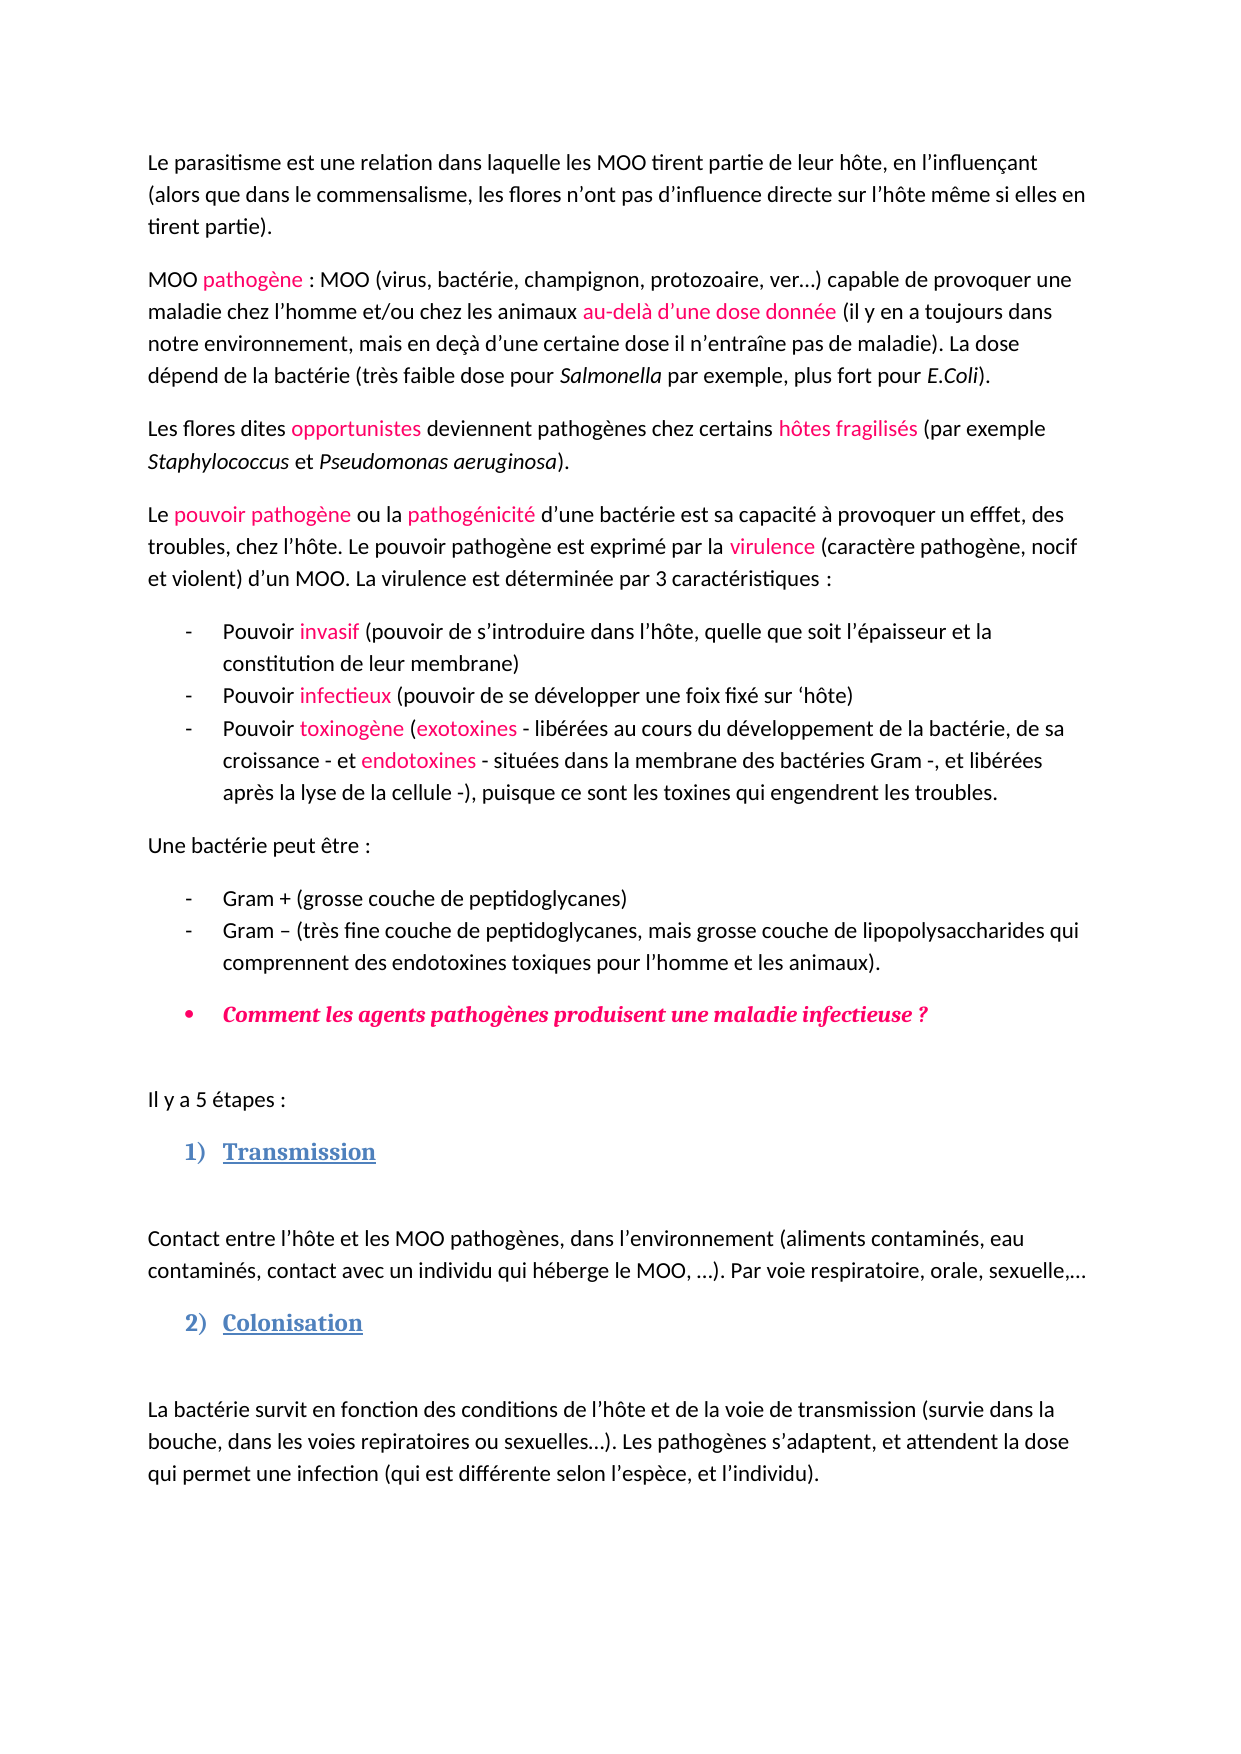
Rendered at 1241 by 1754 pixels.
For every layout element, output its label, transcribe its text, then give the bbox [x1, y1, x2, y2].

text Le parasitisme est une relation dans laquelle les MOO tirent partie de leur hôte, en l’influençant (alors que dans le commensalisme, les flores n’ont pas d’influence directe sur l’hôte même si elles en tirent partie). [148, 148, 1093, 240]
list Pouvoir invasif (pouvoir de s’introduire dans l’hôte, quelle que soit l’épaisseur et la constitution de leur membrane) [185, 617, 1093, 677]
text Une bactérie peut être : [148, 831, 1093, 859]
text Les flores dites opportunistes deviennent pathogènes chez certains hôtes fragilisés (par exemple Staphylococcus et Pseudomonas aeruginosa). [148, 414, 1093, 475]
text Il y a 5 étapes : [148, 1085, 1093, 1113]
text Le pouvoir pathogène ou la pathogénicité d’une bactérie est sa capacité à provoquer un efffet, des troubles, chez l’hôte. Le pouvoir pathogène est exprimé par la virulence (caractère pathogène, nocif et violent) d’un MOO. La virulence est déterminée par 3 caractéristiques : [148, 500, 1093, 592]
list Gram + (grosse couche de peptidoglycanes) [185, 884, 1093, 912]
subtitle Colonisation [185, 1309, 1093, 1338]
text Contact entre l’hôte et les MOO pathogènes, dans l’environnement (aliments contaminés, eau contaminés, contact avec un individu qui héberge le MOO, …). Par voie respiratoire, orale, sexuelle,… [148, 1224, 1093, 1284]
subtitle Comment les agents pathogènes produisent une maladie infectieuse ? [185, 1002, 1093, 1028]
text La bactérie survit en fonction des conditions de l’hôte et de la voie de transmission (survie dans la bouche, dans les voies repiratoires ou sexuelles…). Les pathogènes s’adaptent, et attendent la dose qui permet une infection (qui est différente selon l’espèce, et l’individu). [148, 1395, 1093, 1487]
list Pouvoir toxinogène (exotoxines - libérées au cours du développement de la bactérie, de sa croissance - et endotoxines - situées dans la membrane des bactéries Gram -, et libérées après la lyse de la cellule -), puisque ce sont les toxines qui engendrent les troubles. [185, 714, 1093, 806]
subtitle Transmission [185, 1138, 1093, 1167]
list Gram – (très fine couche de peptidoglycanes, mais grosse couche de lipopolysaccharides qui comprennent des endotoxines toxiques pour l’homme et les animaux). [185, 916, 1093, 977]
text MOO pathogène : MOO (virus, bactérie, champignon, protozoaire, ver…) capable de provoquer une maladie chez l’homme et/ou chez les animaux au-delà d’une dose donnée (il y en a toujours dans notre environnement, mais en deçà d’une certaine dose il n’entraîne pas de maladie). La dose dépend de la bactérie (très faible dose pour Salmonella par exemple, plus fort pour E.Coli). [148, 265, 1093, 389]
list Pouvoir infectieux (pouvoir de se développer une foix fixé sur ‘hôte) [185, 682, 1093, 709]
